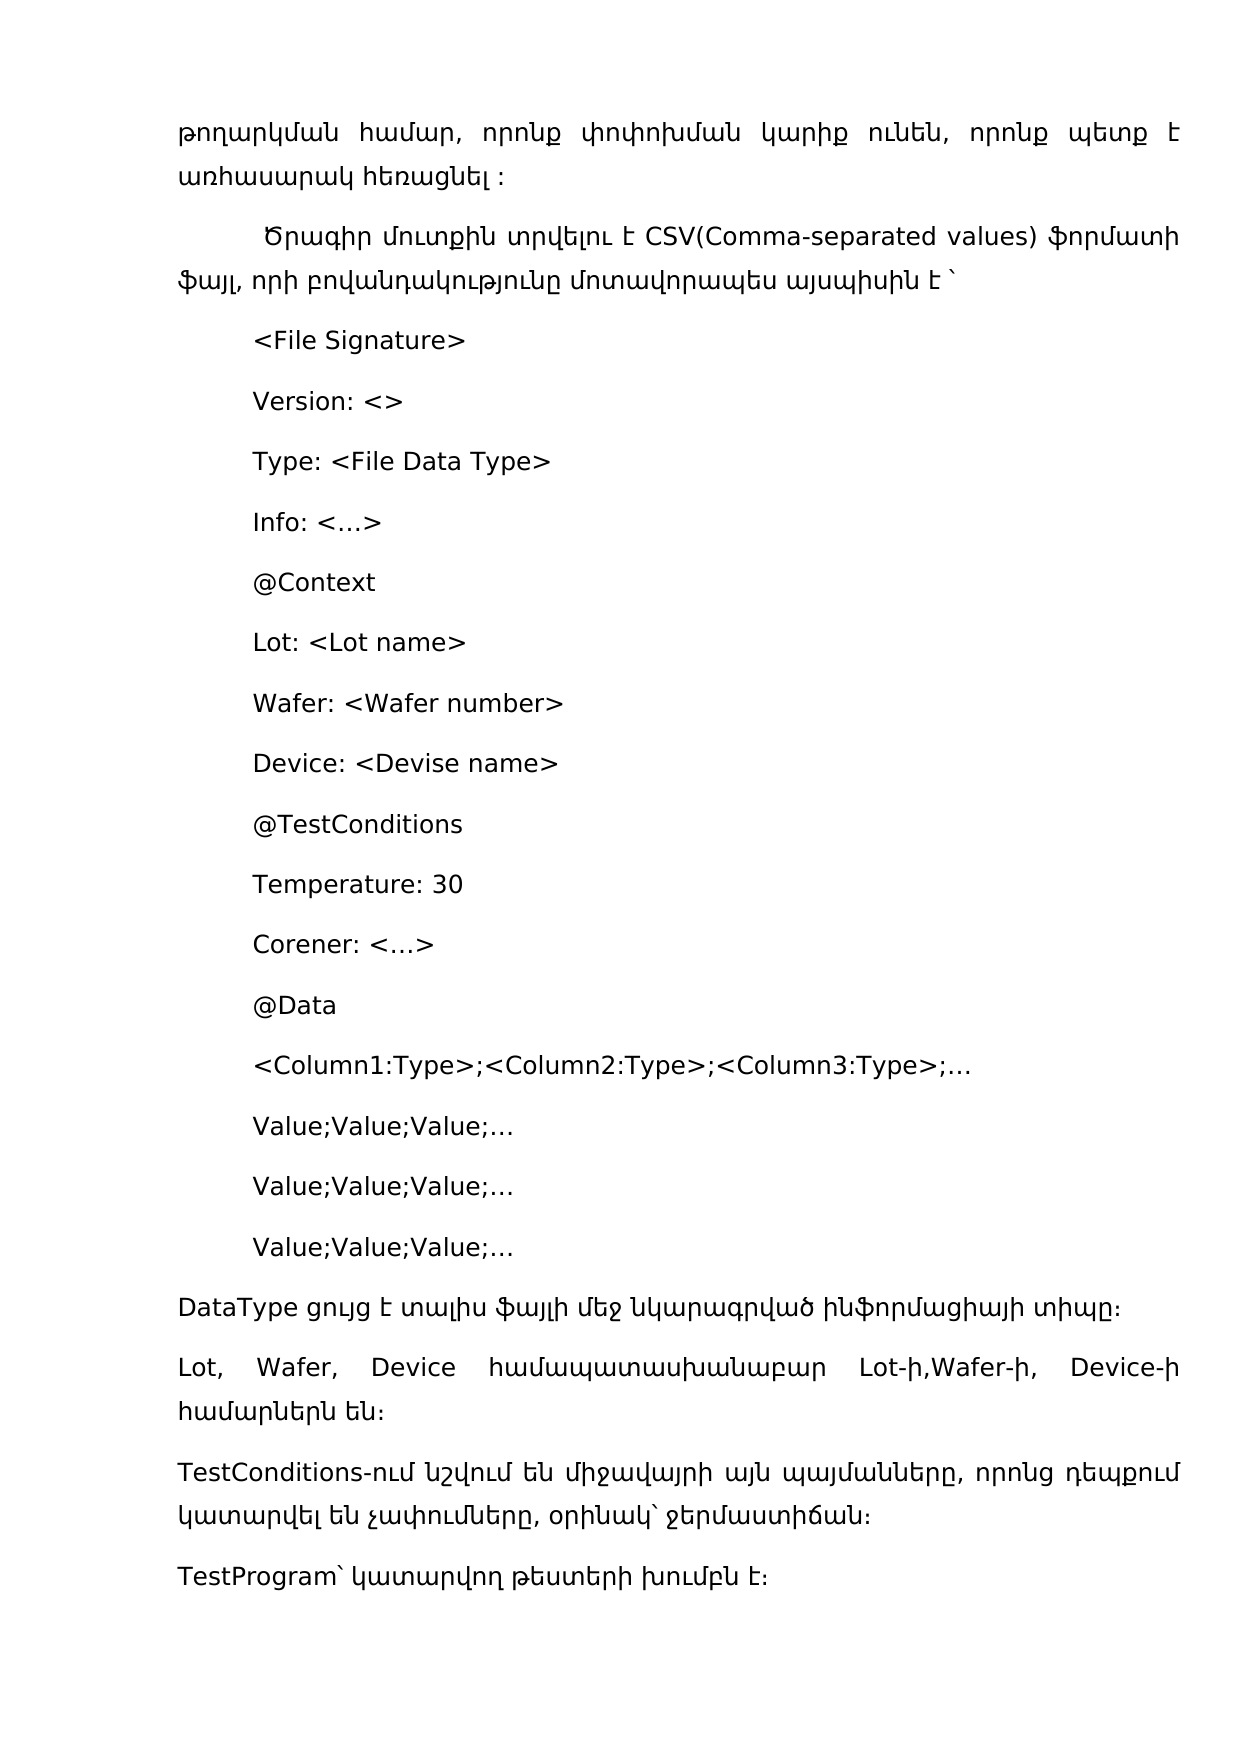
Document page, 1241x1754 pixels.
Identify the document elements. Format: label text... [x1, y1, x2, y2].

text Lot: <Lot name> [177, 628, 1181, 658]
text Lot, Wafer, Device համապատասխանաբար Lot-ի,Wafer-ի, Device-ի համարներն են։ [177, 1353, 1181, 1426]
text Info: <…> [177, 508, 1181, 537]
text Version: <> [177, 387, 1181, 416]
text DataType ցույց է տալիս ֆայլի մեջ նկարագրված ինֆորմացիայի տիպը։ [177, 1293, 1181, 1322]
text @TestConditions [177, 810, 1181, 839]
text Corener: <…> [177, 931, 1181, 960]
text Value;Value;Value;… [177, 1233, 1181, 1262]
text <File Signature> [177, 326, 1181, 356]
text Type: <File Data Type> [177, 447, 1181, 476]
text Wafer: <Wafer number> [177, 689, 1181, 718]
text @Data [177, 991, 1181, 1020]
text TestProgram՝ կատարվող թեստերի խումբն է։ [177, 1562, 1181, 1591]
text Temperature: 30 [177, 870, 1181, 899]
text Device: <Devise name> [177, 749, 1181, 778]
text TestConditions-ում նշվում են միջավայրի այն պայմանները, որոնց դեպքում կատարվել են չափումները, օրինակ՝ ջերմաստիճան։ [177, 1458, 1181, 1531]
text @Context [177, 568, 1181, 597]
text <Column1:Type>;<Column2:Type>;<Column3:Type>;… [177, 1051, 1181, 1081]
text Value;Value;Value;… [177, 1172, 1181, 1201]
text Ծրագիր մուտքին տրվելու է CSV(Comma-separated values) ֆորմատի ֆայլ, որի բովանդակությունը մոտավորապես այսպիսին է ՝ [177, 222, 1181, 295]
text Value;Value;Value;… [177, 1112, 1181, 1141]
